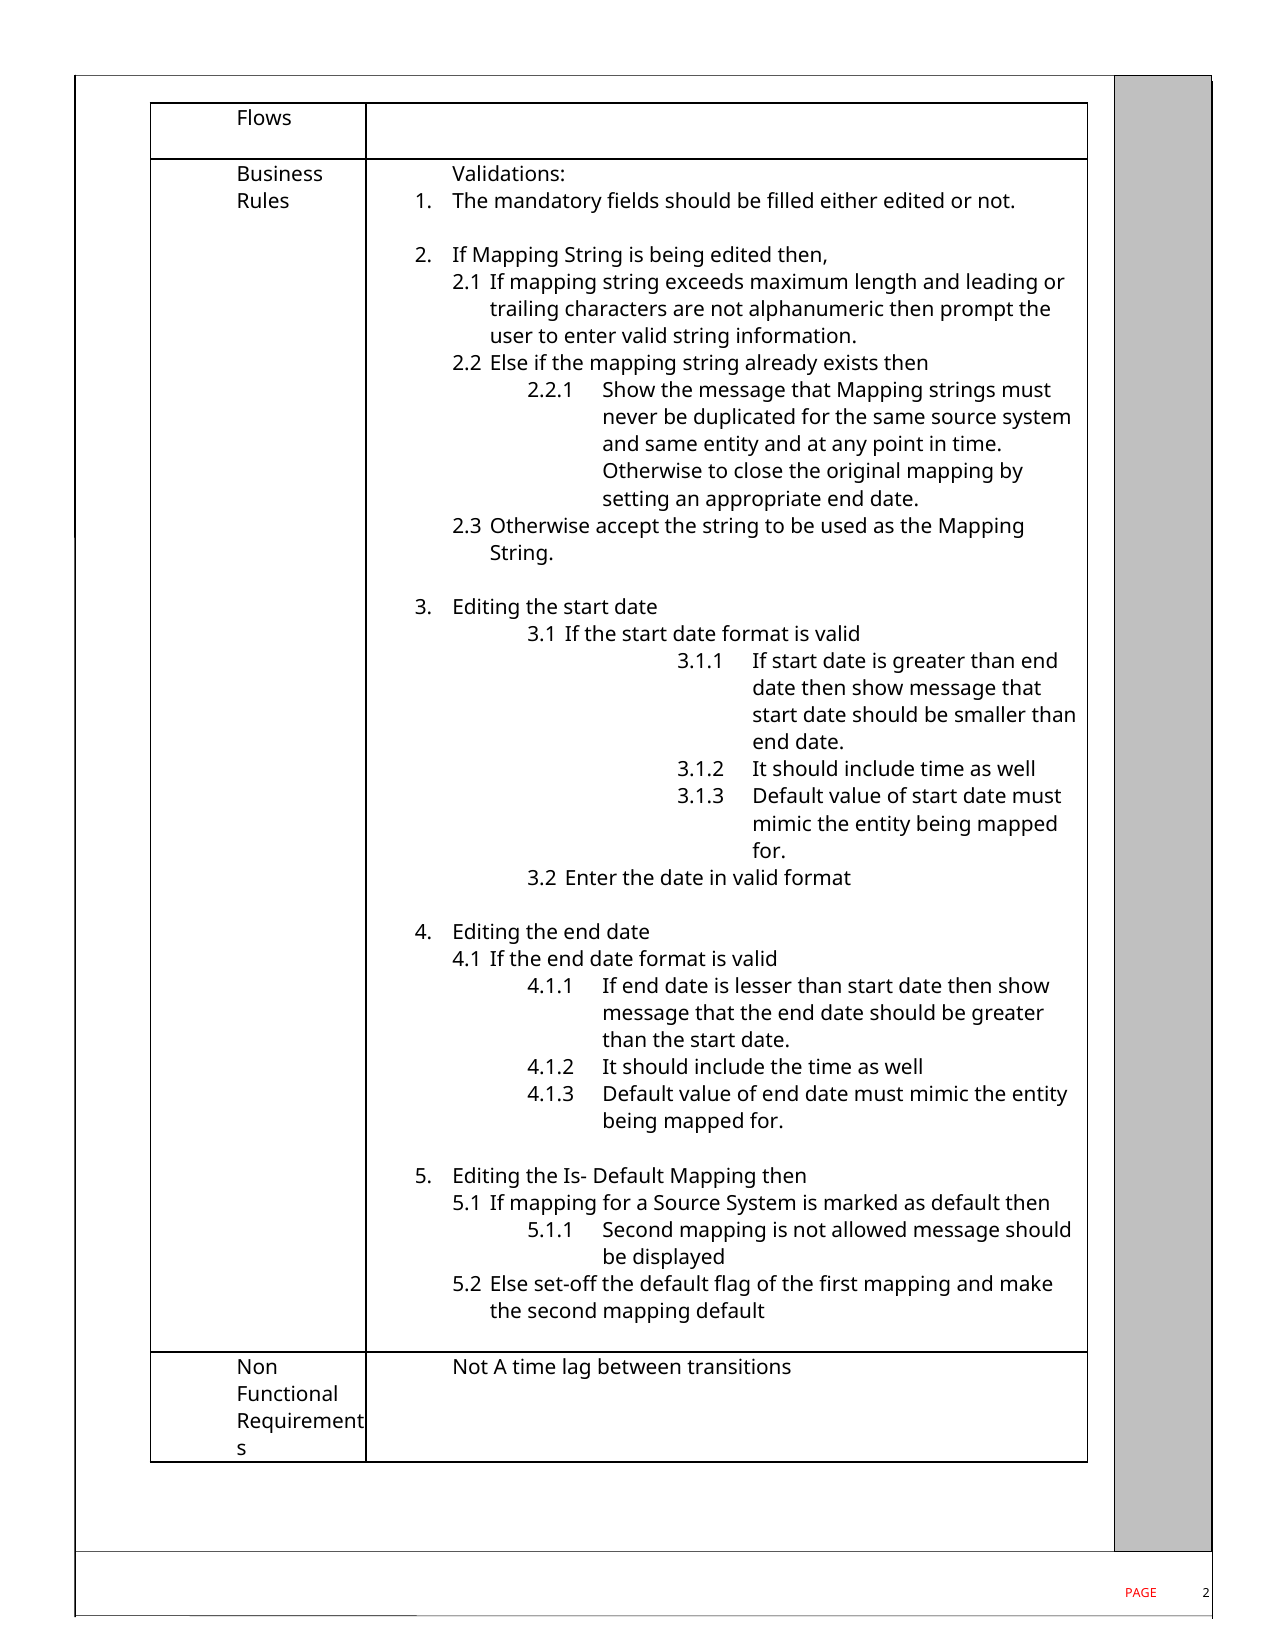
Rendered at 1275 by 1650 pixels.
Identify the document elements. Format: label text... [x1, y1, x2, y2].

table_cell Not A time lag between transitions [367, 1353, 1087, 1461]
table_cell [367, 104, 1087, 158]
table_cell Validations: The mandatory fields should be filled either edited or not. If Mapping String is being edited then, If mapping string exceeds maximum length and leading or trailing characters are not alphanumeric then prompt the user to enter valid string information. Else if the mapping string already exists then Show the message that Mapping strings must never be duplicated for the same source system and same entity and at any point in time. Otherwise to close the original mapping by setting an appropriate end date. Otherwise accept the string to be used as the Mapping String. Editing the start date If the start date format is valid If start date is greater than end date then show message that start date should be smaller than end date. It should include time as well Default value of start date must mimic the entity being mapped for. Enter the date in valid format Editing the end date If the end date format is valid If end date is lesser than start date then show message that the end date should be greater than the start date. It should include the time as well Default value of end date must mimic the entity being mapped for. Editing the Is- Default Mapping then If mapping for a Source System is marked as default then Second mapping is not allowed message should be displayed Else set-off the default flag of the first mapping and make the second mapping default [367, 160, 1087, 1351]
table_cell Business Rules [151, 160, 365, 1351]
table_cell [151, 104, 365, 158]
table_cell Non Functional Requirements [151, 1353, 365, 1461]
